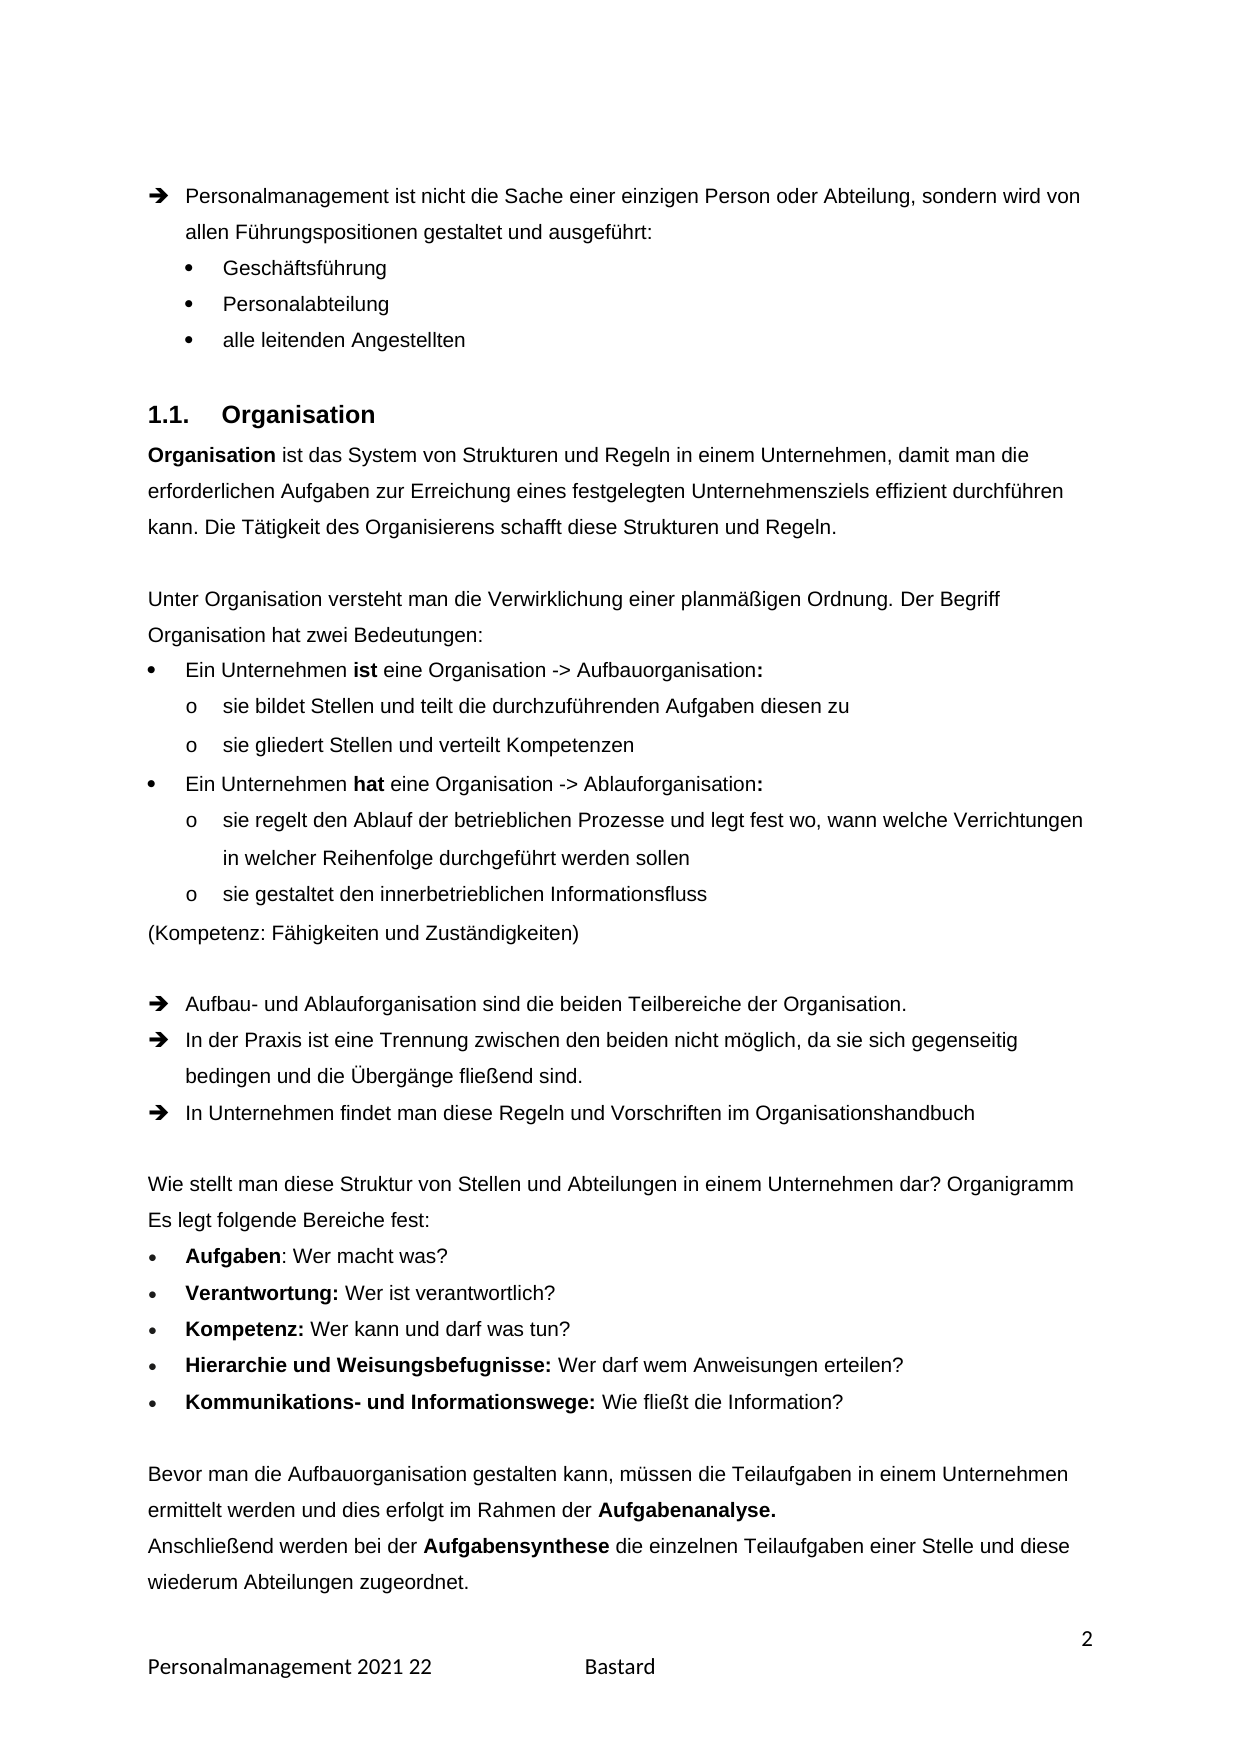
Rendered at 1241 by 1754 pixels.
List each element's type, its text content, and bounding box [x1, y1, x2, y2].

list Ein Unternehmen hat eine Organisation -> Ablauforganisation: [148, 772, 1093, 796]
list Geschäftsführung [185, 256, 1093, 279]
list alle leitenden Angestellten [185, 328, 1093, 352]
text Unter Organisation versteht man die Verwirklichung einer planmäßigen Ordnung. Der Begriff Organisation hat zwei Bedeutungen: [148, 586, 1093, 646]
text Wie stellt man diese Struktur von Stellen und Abteilungen in einem Unternehmen dar? Organigramm Es legt folgende Bereiche fest: [148, 1172, 1093, 1232]
list Aufgaben: Wer macht was? [148, 1244, 1093, 1268]
list Personalabteilung [185, 292, 1093, 316]
text Bevor man die Aufbauorganisation gestalten kann, müssen die Teilaufgaben in einem Unternehmen ermittelt werden und dies erfolgt im Rahmen der Aufgabenanalyse. Anschließend werden bei der Aufgabensynthese die einzelnen Teilaufgaben einer Stelle und diese wiederum Abteilungen zugeordnet. [148, 1462, 1093, 1594]
list Kompetenz: Wer kann und darf was tun? [148, 1317, 1093, 1341]
list Hierarchie und Weisungsbefugnisse: Wer darf wem Anweisungen erteilen? [148, 1353, 1093, 1377]
list Kommunikations- und Informationswege: Wie fließt die Information? [148, 1389, 1093, 1414]
list Organisation [148, 399, 1093, 428]
list Verantwortung: Wer ist verantwortlich? [148, 1281, 1093, 1305]
text (Kompetenz: Fähigkeiten und Zuständigkeiten) [148, 920, 1093, 944]
list sie gliedert Stellen und verteilt Kompetenzen [185, 733, 1093, 759]
list Ein Unternehmen ist eine Organisation -> Aufbauorganisation: [148, 658, 1093, 682]
list sie regelt den Ablauf der betrieblichen Prozesse und legt fest wo, wann welche Verrichtungen in welcher Reihenfolge durchgeführt werden sollen [185, 808, 1093, 870]
list In der Praxis ist eine Trennung zwischen den beiden nicht möglich, da sie sich gegenseitig bedingen und die Übergänge fließend sind. [148, 1028, 1093, 1088]
list sie gestaltet den innerbetrieblichen Informationsfluss [185, 882, 1093, 907]
list sie bildet Stellen und teilt die durchzuführenden Aufgaben diesen zu [185, 694, 1093, 720]
list Personalmanagement ist nicht die Sache einer einzigen Person oder Abteilung, sondern wird von allen Führungspositionen gestaltet und ausgeführt: [148, 183, 1093, 243]
text Organisation ist das System von Strukturen und Regeln in einem Unternehmen, damit man die erforderlichen Aufgaben zur Erreichung eines festgelegten Unternehmensziels effizient durchführen kann. Die Tätigkeit des Organisierens schafft diese Strukturen und Regeln. [148, 443, 1093, 538]
list In Unternehmen findet man diese Regeln und Vorschriften im Organisationshandbuch [148, 1100, 1093, 1124]
list Aufbau- und Ablauforganisation sind die beiden Teilbereiche der Organisation. [148, 992, 1093, 1016]
